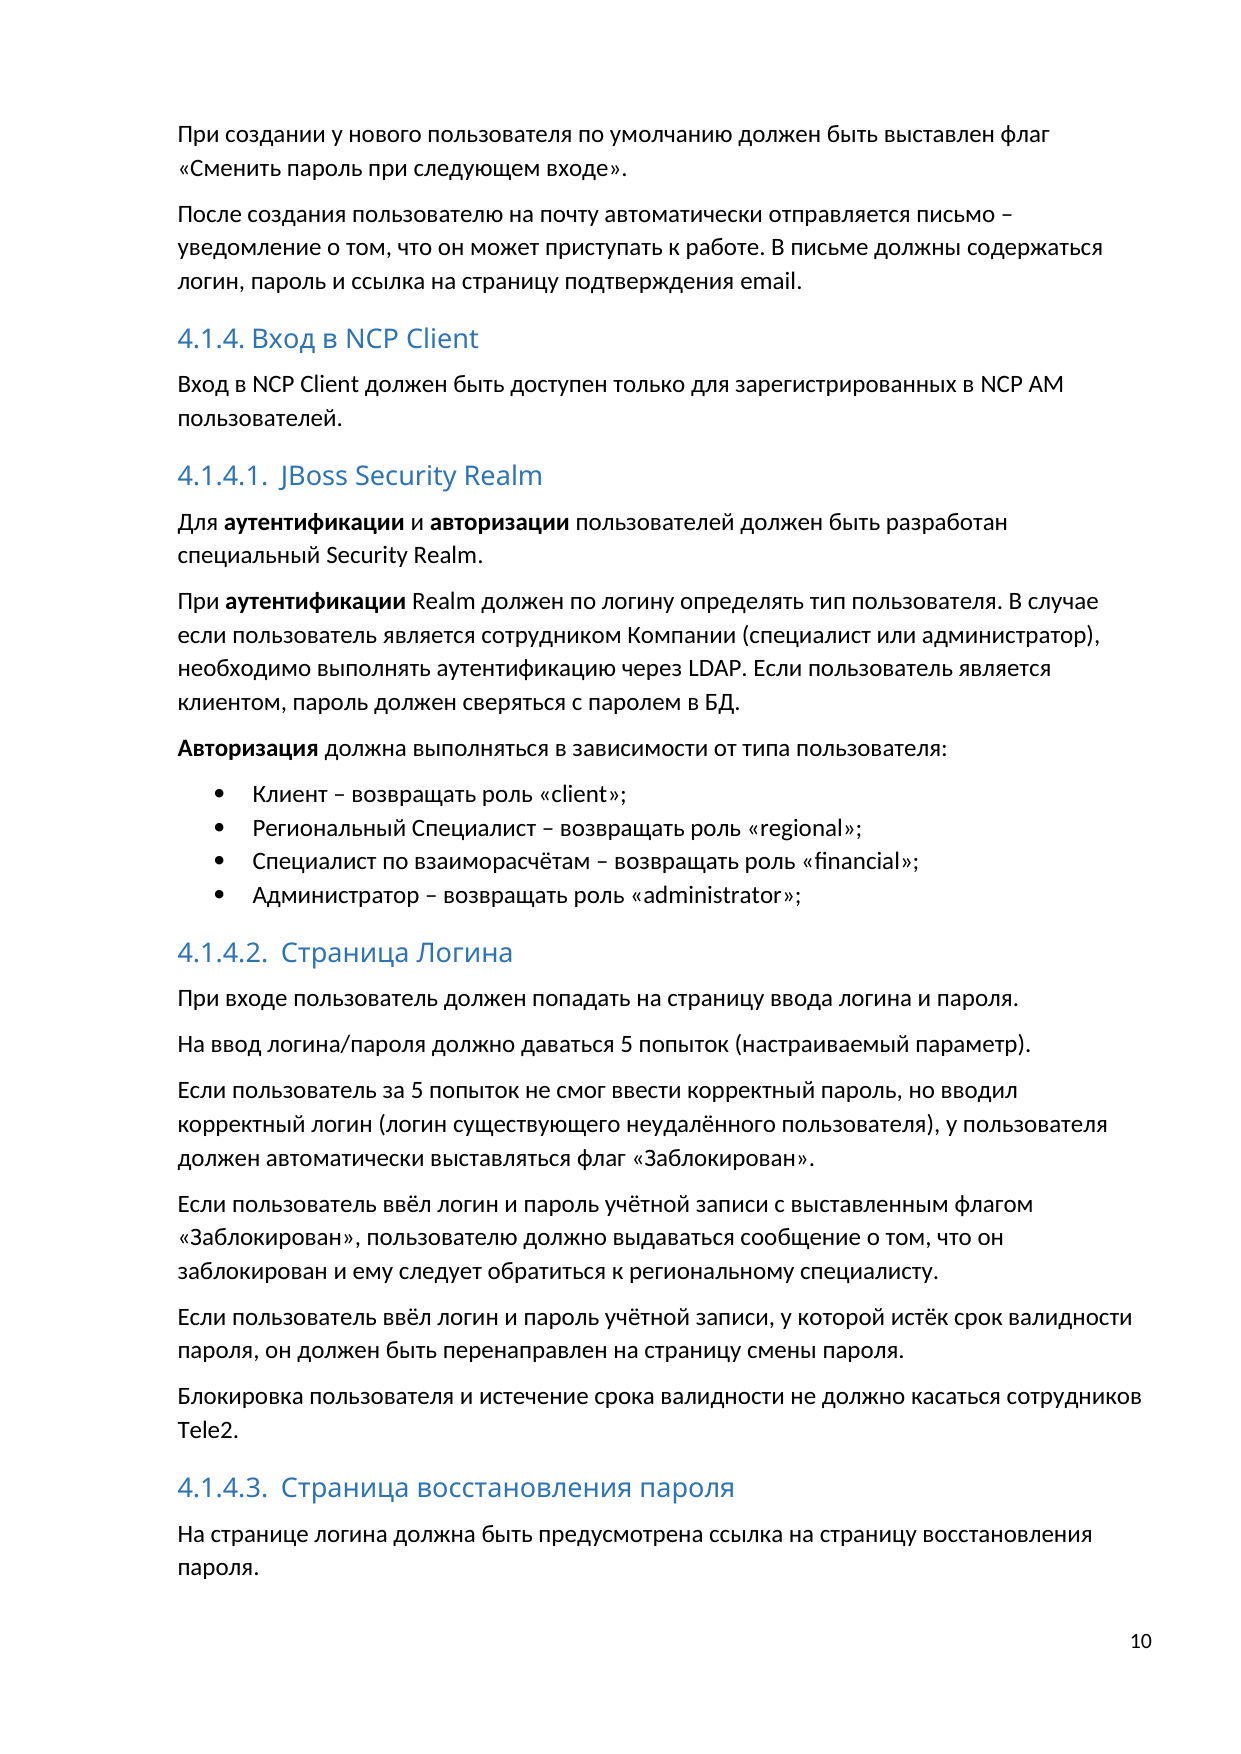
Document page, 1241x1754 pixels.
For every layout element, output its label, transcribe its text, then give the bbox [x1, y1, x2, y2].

text Если пользователь ввёл логин и пароль учётной записи с выставленным флагом «Заблокирован», пользователю должно выдаваться сообщение о том, что он заблокирован и ему следует обратиться к региональному специалисту. [177, 1188, 1152, 1285]
text На ввод логина/пароля должно даваться 5 попыток (настраиваемый параметр). [177, 1028, 1152, 1059]
text Если пользователь ввёл логин и пароль учётной записи, у которой истёк срок валидности пароля, он должен быть перенаправлен на страницу смены пароля. [177, 1301, 1152, 1365]
text На странице логина должна быть предусмотрена ссылка на страницу восстановления пароля. [177, 1518, 1152, 1582]
text После создания пользователю на почту автоматически отправляется письмо – уведомление о том, что он может приступать к работе. В письме должны содержаться логин, пароль и ссылка на страницу подтверждения email. [177, 198, 1152, 295]
text Блокировка пользователя и истечение срока валидности не должно касаться сотрудников Tele2. [177, 1380, 1152, 1444]
text При аутентификации Realm должен по логину определять тип пользователя. В случае если пользователь является сотрудником Компании (специалист или администратор), необходимо выполнять аутентификацию через LDAP. Если пользователь является клиентом, пароль должен сверяться с паролем в БД. [177, 585, 1152, 717]
text При входе пользователь должен попадать на страницу ввода логина и пароля. [177, 982, 1152, 1013]
subtitle Вход в NCP Client [177, 319, 1152, 356]
text Для аутентификации и авторизации пользователей должен быть разработан специальный Security Realm. [177, 506, 1152, 570]
list Региональный Специалист – возвращать роль «regional»; [215, 812, 1152, 842]
text Авторизация должна выполняться в зависимости от типа пользователя: [177, 732, 1152, 763]
list Администратор – возвращать роль «administrator»; [215, 879, 1152, 909]
subtitle JBoss Security Realm [177, 456, 1152, 493]
text При создании у нового пользователя по умолчанию должен быть выставлен флаг «Сменить пароль при следующем входе». [177, 118, 1152, 182]
text Вход в NCP Client должен быть доступен только для зарегистрированных в NCP AM пользователей. [177, 368, 1152, 433]
subtitle Страница восстановления пароля [177, 1468, 1152, 1505]
list Специалист по взаиморасчётам – возвращать роль «financial»; [215, 845, 1152, 876]
list Клиент – возвращать роль «client»; [215, 778, 1152, 809]
text Если пользователь за 5 попыток не смог ввести корректный пароль, но вводил корректный логин (логин существующего неудалённого пользователя), у пользователя должен автоматически выставляться флаг «Заблокирован». [177, 1074, 1152, 1172]
subtitle Страница Логина [177, 933, 1152, 970]
